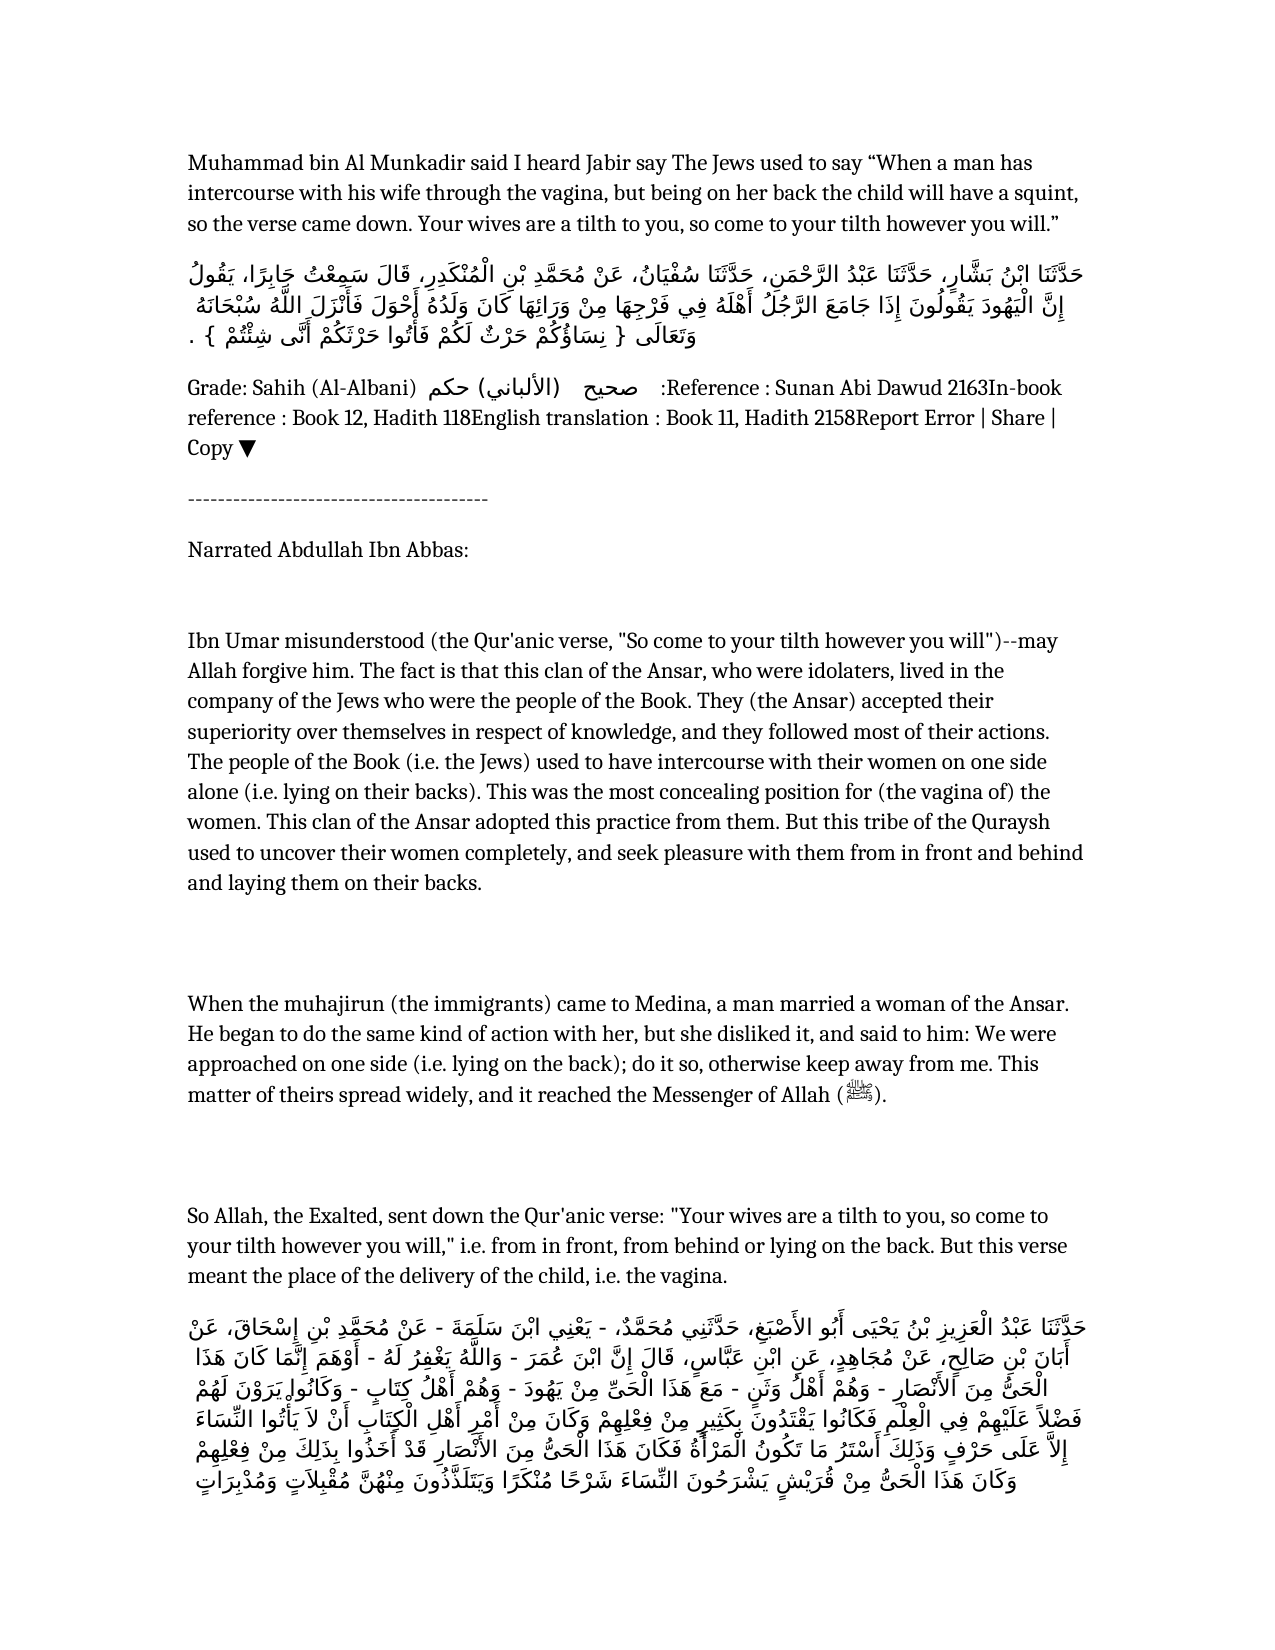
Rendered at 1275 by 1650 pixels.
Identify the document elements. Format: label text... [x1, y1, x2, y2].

text ---------------------------------------- [187, 486, 1087, 513]
text Muhammad bin Al Munkadir said I heard Jabir say The Jews used to say “When a man has intercourse with his wife through the vagina, but being on her back the child will have a squint, so the verse came down. Your wives are a tilth to you, so come to your tilth however you will.” [187, 150, 1087, 237]
text Narrated Abdullah Ibn Abbas: Ibn Umar misunderstood (the Qur'anic verse, "So come to your tilth however you will")--may Allah forgive him. The fact is that this clan of the Ansar, who were idolaters, lived in the company of the Jews who were the people of the Book. They (the Ansar) accepted their superiority over themselves in respect of knowledge, and they followed most of their actions. The people of the Book (i.e. the Jews) used to have intercourse with their women on one side alone (i.e. lying on their backs). This was the most concealing position for (the vagina of) the women. This clan of the Ansar adopted this practice from them. But this tribe of the Quraysh used to uncover their women completely, and seek pleasure with them from in front and behind and laying them on their backs. When the muhajirun (the immigrants) came to Medina, a man married a woman of the Ansar. He began to do the same kind of action with her, but she disliked it, and said to him: We were approached on one side (i.e. lying on the back); do it so, otherwise keep away from me. This matter of theirs spread widely, and it reached the Messenger of Allah (ﷺ). So Allah, the Exalted, sent down the Qur'anic verse: "Your wives are a tilth to you, so come to your tilth however you will," i.e. from in front, from behind or lying on the back. But this verse meant the place of the delivery of the child, i.e. the vagina. [187, 537, 1087, 1289]
text Grade: Sahih (Al-Albani) صحيح (الألباني) حكم :Reference : Sunan Abi Dawud 2163In-book reference : Book 12, Hadith 118English translation : Book 11, Hadith 2158Report Error | Share | Copy ▼ [187, 374, 1087, 462]
text حَدَّثَنَا ابْنُ بَشَّارٍ، حَدَّثَنَا عَبْدُ الرَّحْمَنِ، حَدَّثَنَا سُفْيَانُ، عَنْ مُحَمَّدِ بْنِ الْمُنْكَدِرِ، قَالَ سَمِعْتُ جَابِرًا، يَقُولُ إِنَّ الْيَهُودَ يَقُولُونَ إِذَا جَامَعَ الرَّجُلُ أَهْلَهُ فِي فَرْجِهَا مِنْ وَرَائِهَا كَانَ وَلَدُهُ أَحْوَلَ فَأَنْزَلَ اللَّهُ سُبْحَانَهُ وَتَعَالَى ‏{‏ نِسَاؤُكُمْ حَرْثٌ لَكُمْ فَأْتُوا حَرْثَكُمْ أَنَّى شِئْتُمْ ‏}‏ ‏.‏ [187, 261, 1087, 349]
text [187, 1314, 1087, 1494]
